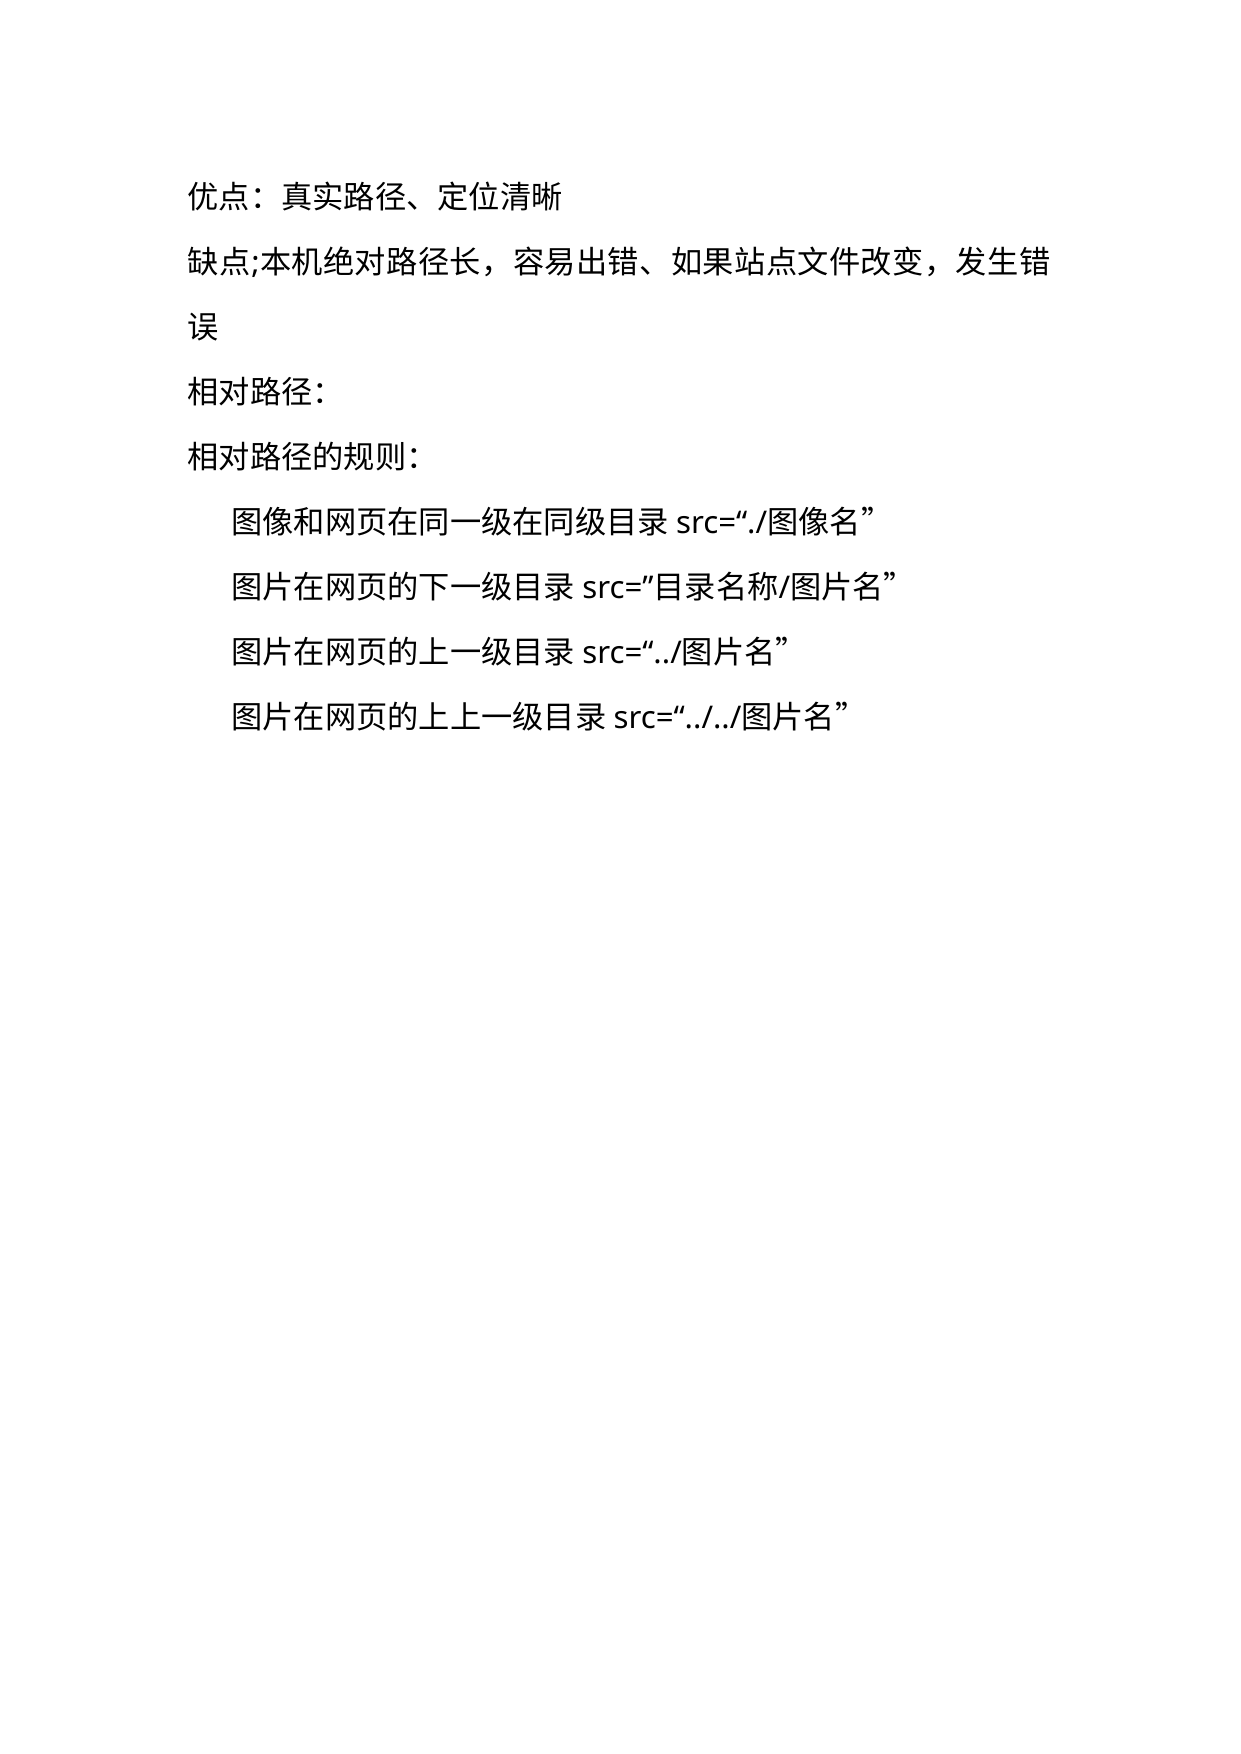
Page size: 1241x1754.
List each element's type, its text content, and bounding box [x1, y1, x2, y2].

text 图像和网页在同一级在同级目录 src=“./图像名” [187, 487, 1053, 552]
text 图片在网页的上一级目录 src=“../图片名” [187, 617, 1053, 682]
text 图片在网页的上上一级目录 src=“../../图片名” [187, 682, 1053, 747]
text 缺点;本机绝对路径长，容易出错、如果站点文件改变，发生错误 [187, 227, 1053, 357]
text 相对路径的规则： [187, 422, 1053, 487]
text 相对路径： [187, 357, 1053, 422]
text 图片在网页的下一级目录 src=”目录名称/图片名” [187, 552, 1053, 617]
text 优点：真实路径、定位清晰 [187, 162, 1053, 227]
